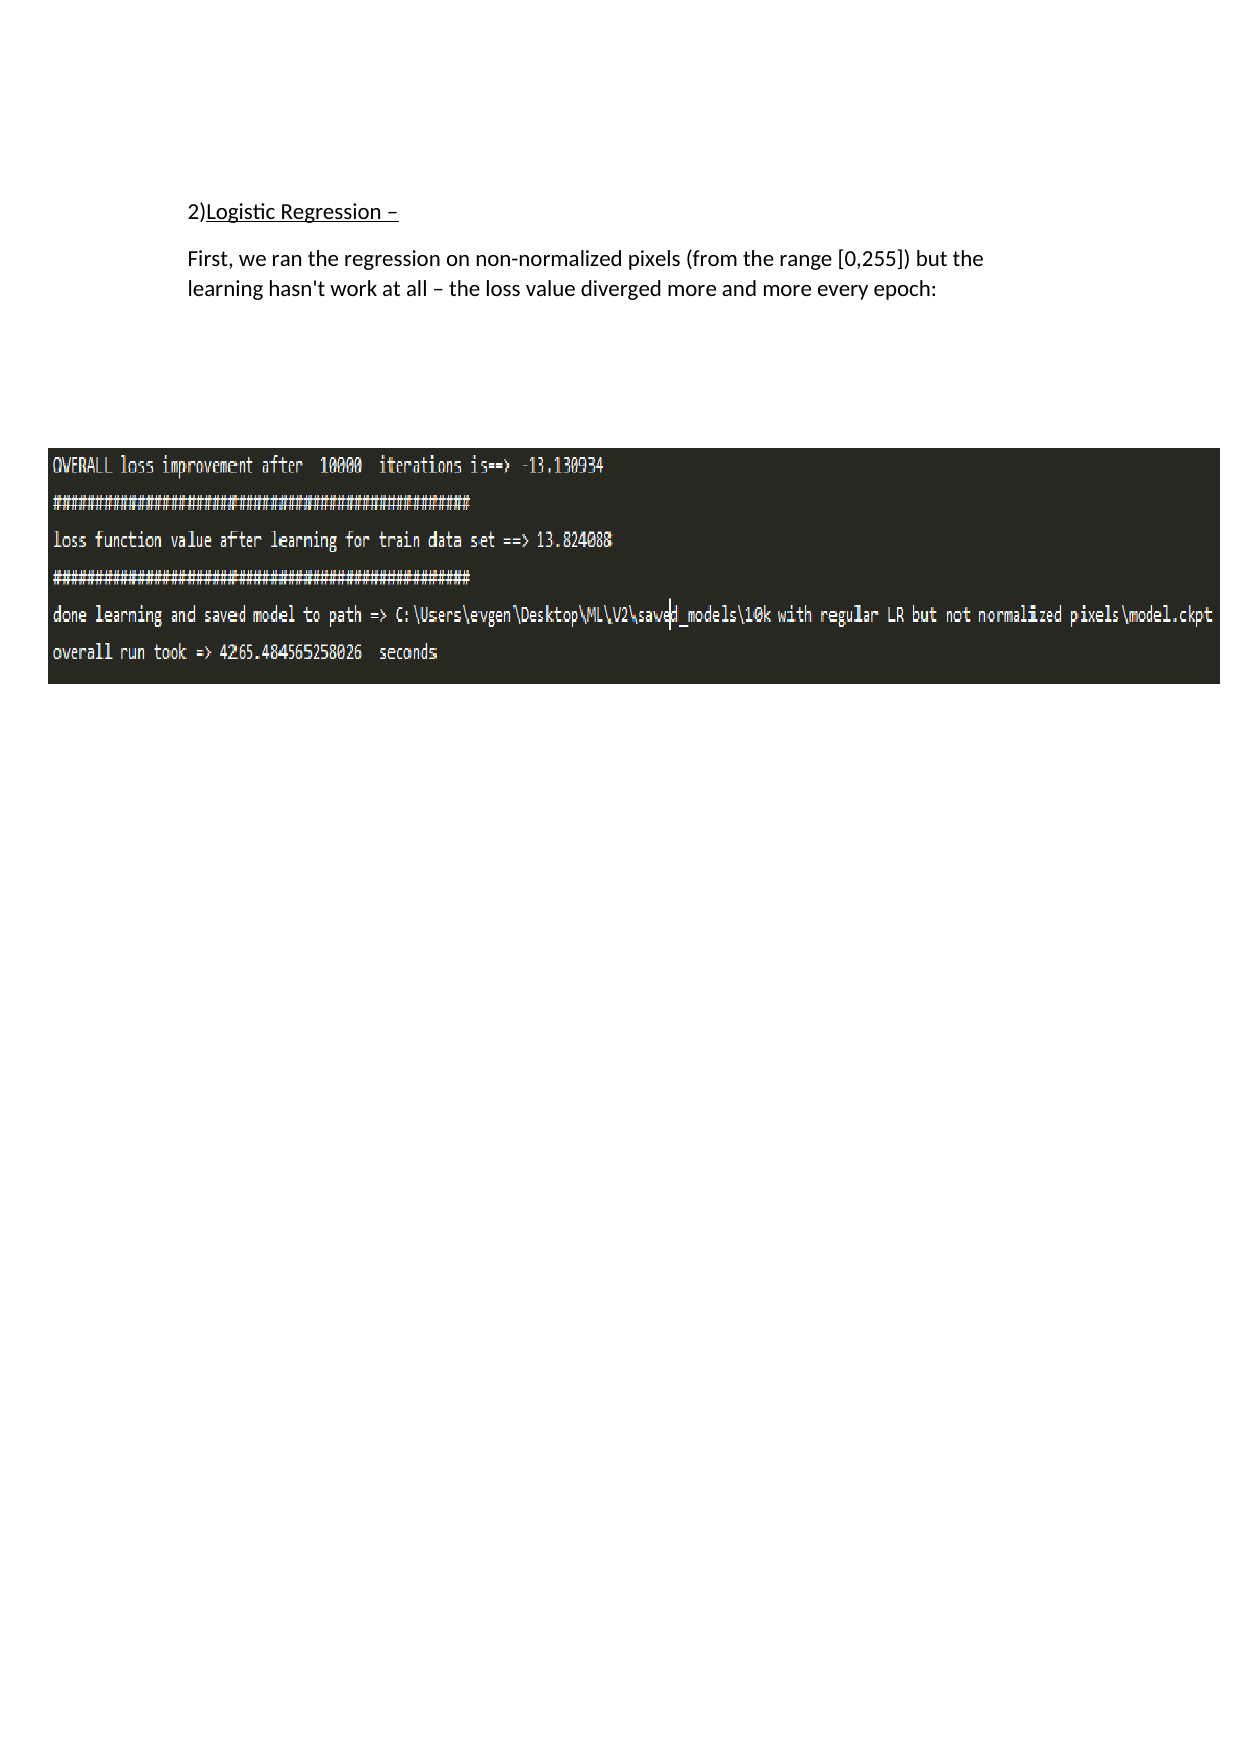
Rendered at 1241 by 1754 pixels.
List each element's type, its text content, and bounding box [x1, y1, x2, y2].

text 2)Logistic Regression – [187, 197, 1053, 225]
picture [45, 320, 1220, 880]
text First, we ran the regression on non-normalized pixels (from the range [0,255]) but the learning hasn't work at all – the loss value diverged more and more every epoch: [187, 244, 1053, 302]
